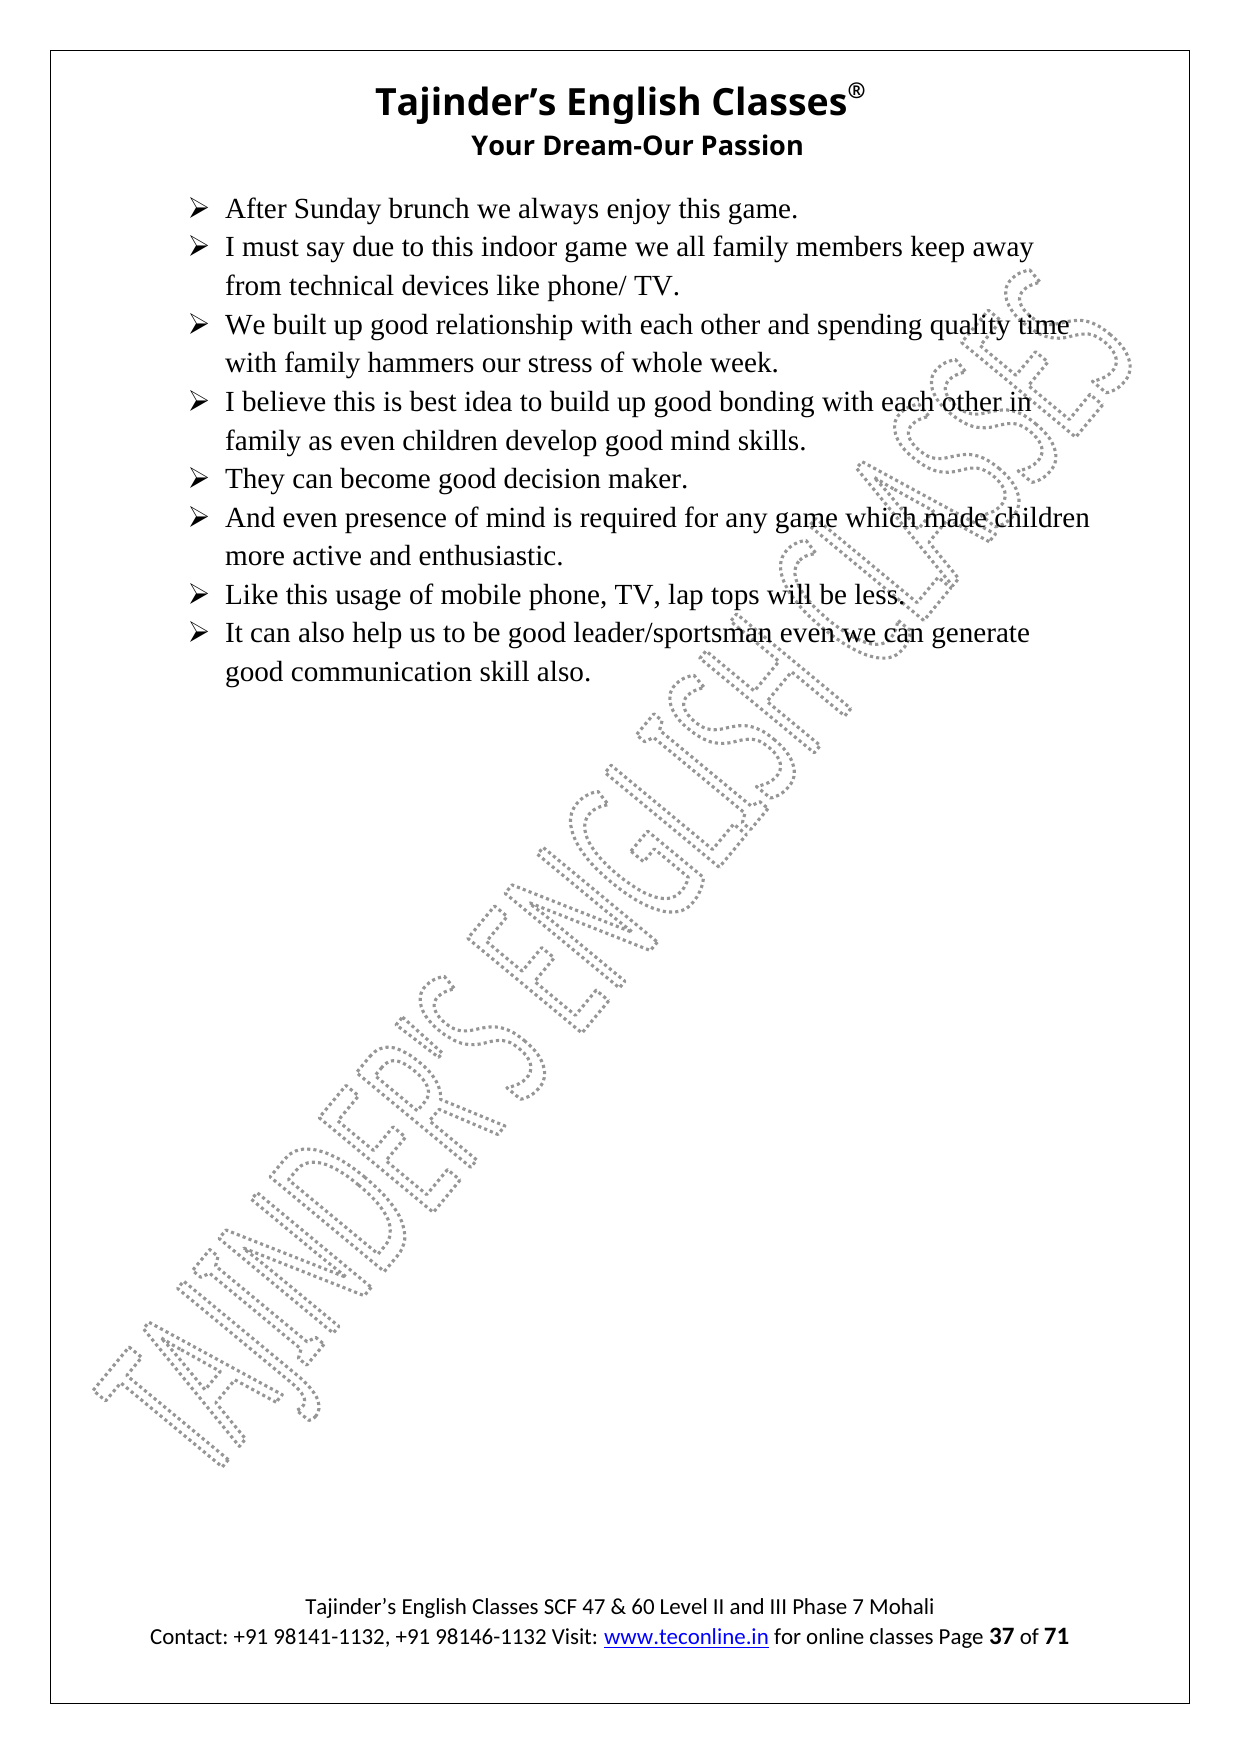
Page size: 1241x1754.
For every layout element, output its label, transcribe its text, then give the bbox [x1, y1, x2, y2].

list I believe this is best idea to build up good bonding with each other in family as even children develop good mind skills. [187, 384, 1090, 456]
list And even presence of mind is required for any game which made children more active and enthusiastic. [187, 500, 1090, 572]
list I must say due to this indoor game we all family members keep away from technical devices like phone/ TV. [187, 229, 1090, 302]
list It can also help us to be good leader/sportsman even we can generate good communication skill also. [187, 616, 1090, 688]
list They can become good decision maker. [187, 461, 1090, 495]
list We built up good relationship with each other and spending quality time with family hammers our stress of whole week. [187, 307, 1090, 379]
list After Sunday brunch we always enjoy this game. [187, 191, 1090, 224]
list Like this usage of mobile phone, TV, lap tops will be less. [187, 577, 1090, 611]
